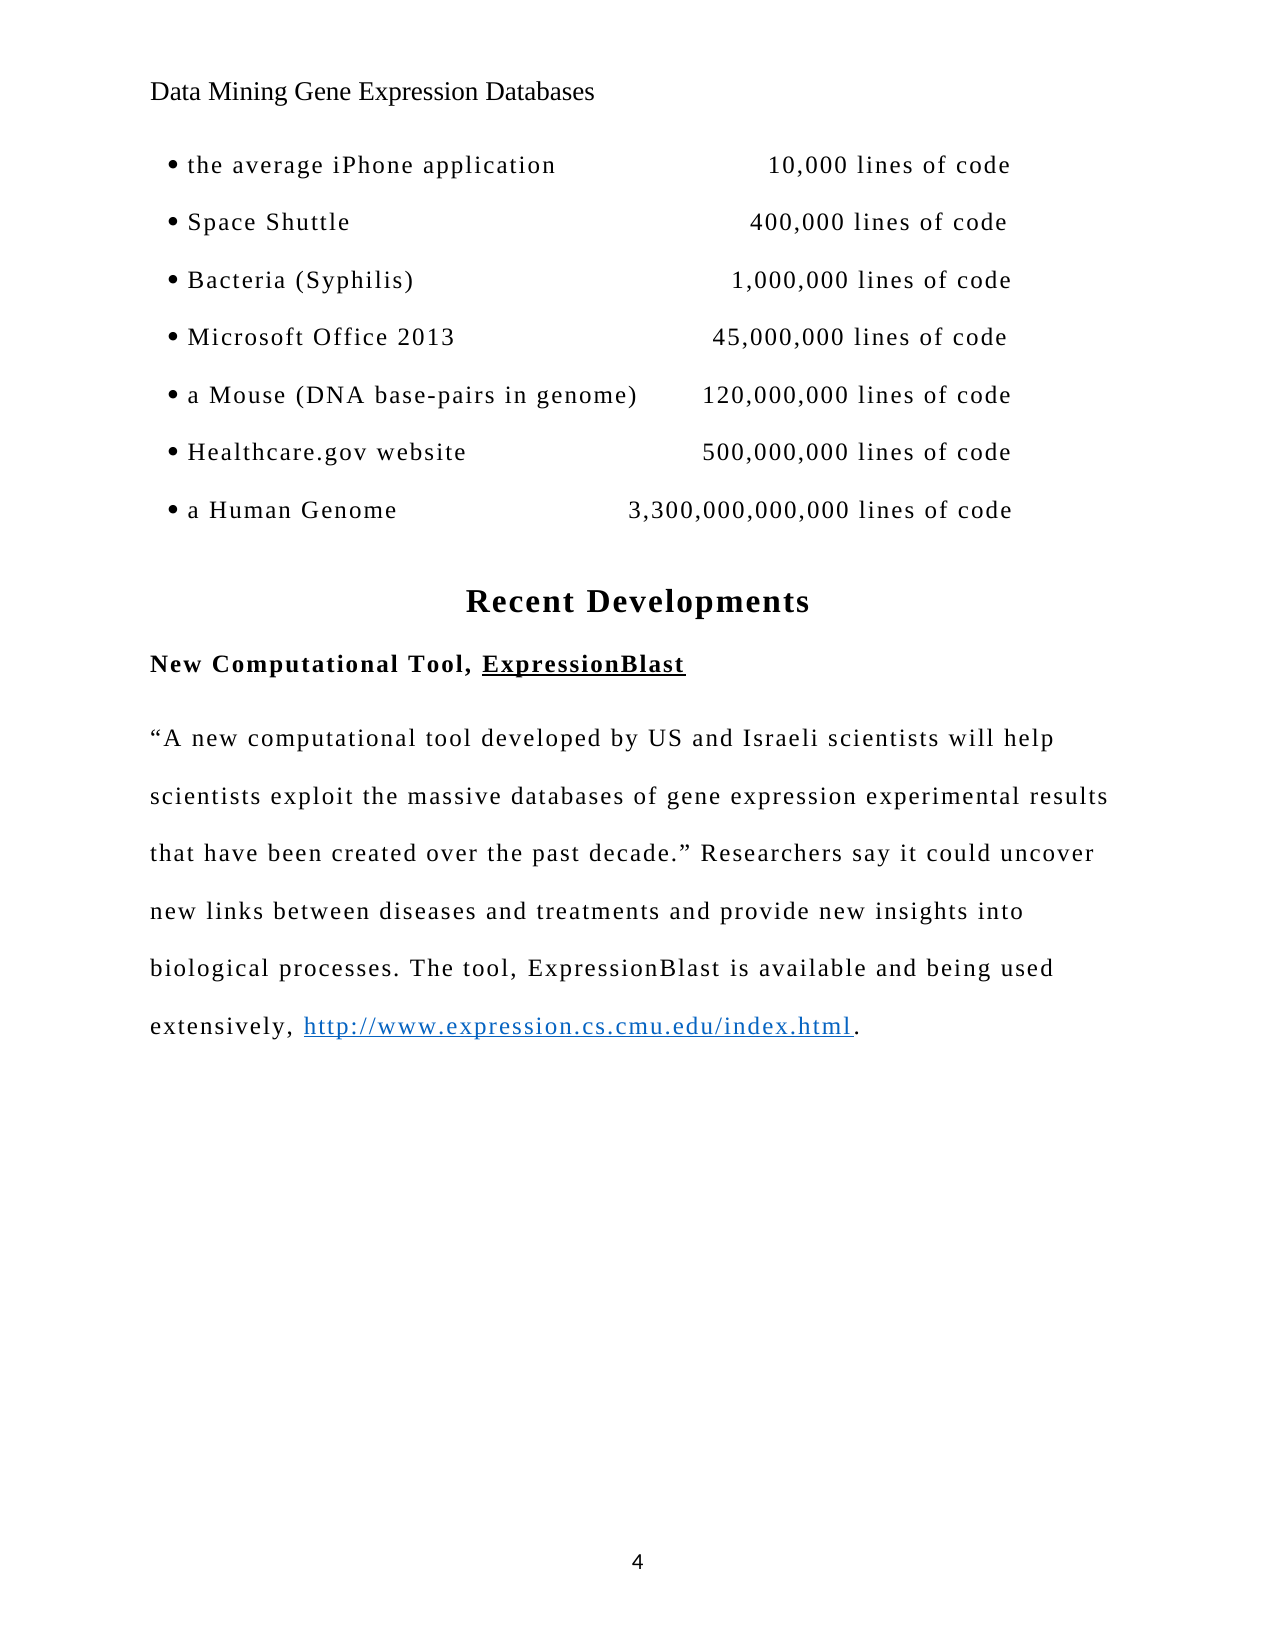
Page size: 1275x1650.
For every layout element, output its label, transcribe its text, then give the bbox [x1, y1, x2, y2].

list Bacteria (Syphilis) 1,000,000 lines of code [169, 265, 1050, 294]
text Recent Developments [150, 582, 1125, 620]
list Microsoft Office 2013 45,000,000 lines of code [169, 322, 1050, 351]
text “A new computational tool developed by US and Israeli scientists will help scientists exploit the massive databases of gene expression experimental results that have been created over the past decade.” Researchers say it could uncover new links between diseases and treatments and provide new insights into biological processes. The tool, ExpressionBlast is available and being used extensively, http://www.expression.cs.cmu.edu/index.html. [150, 723, 1125, 1039]
list the average iPhone application 10,000 lines of code [169, 150, 1050, 179]
list Healthcare.gov website 500,000,000 lines of code [169, 437, 1050, 466]
list a Human Genome 3,300,000,000,000 lines of code [169, 495, 1050, 524]
list Space Shuttle 400,000 lines of code [169, 207, 1050, 236]
text New Computational Tool, ExpressionBlast [150, 649, 1125, 678]
list a Mouse (DNA base-pairs in genome) 120,000,000 lines of code [169, 380, 1050, 409]
